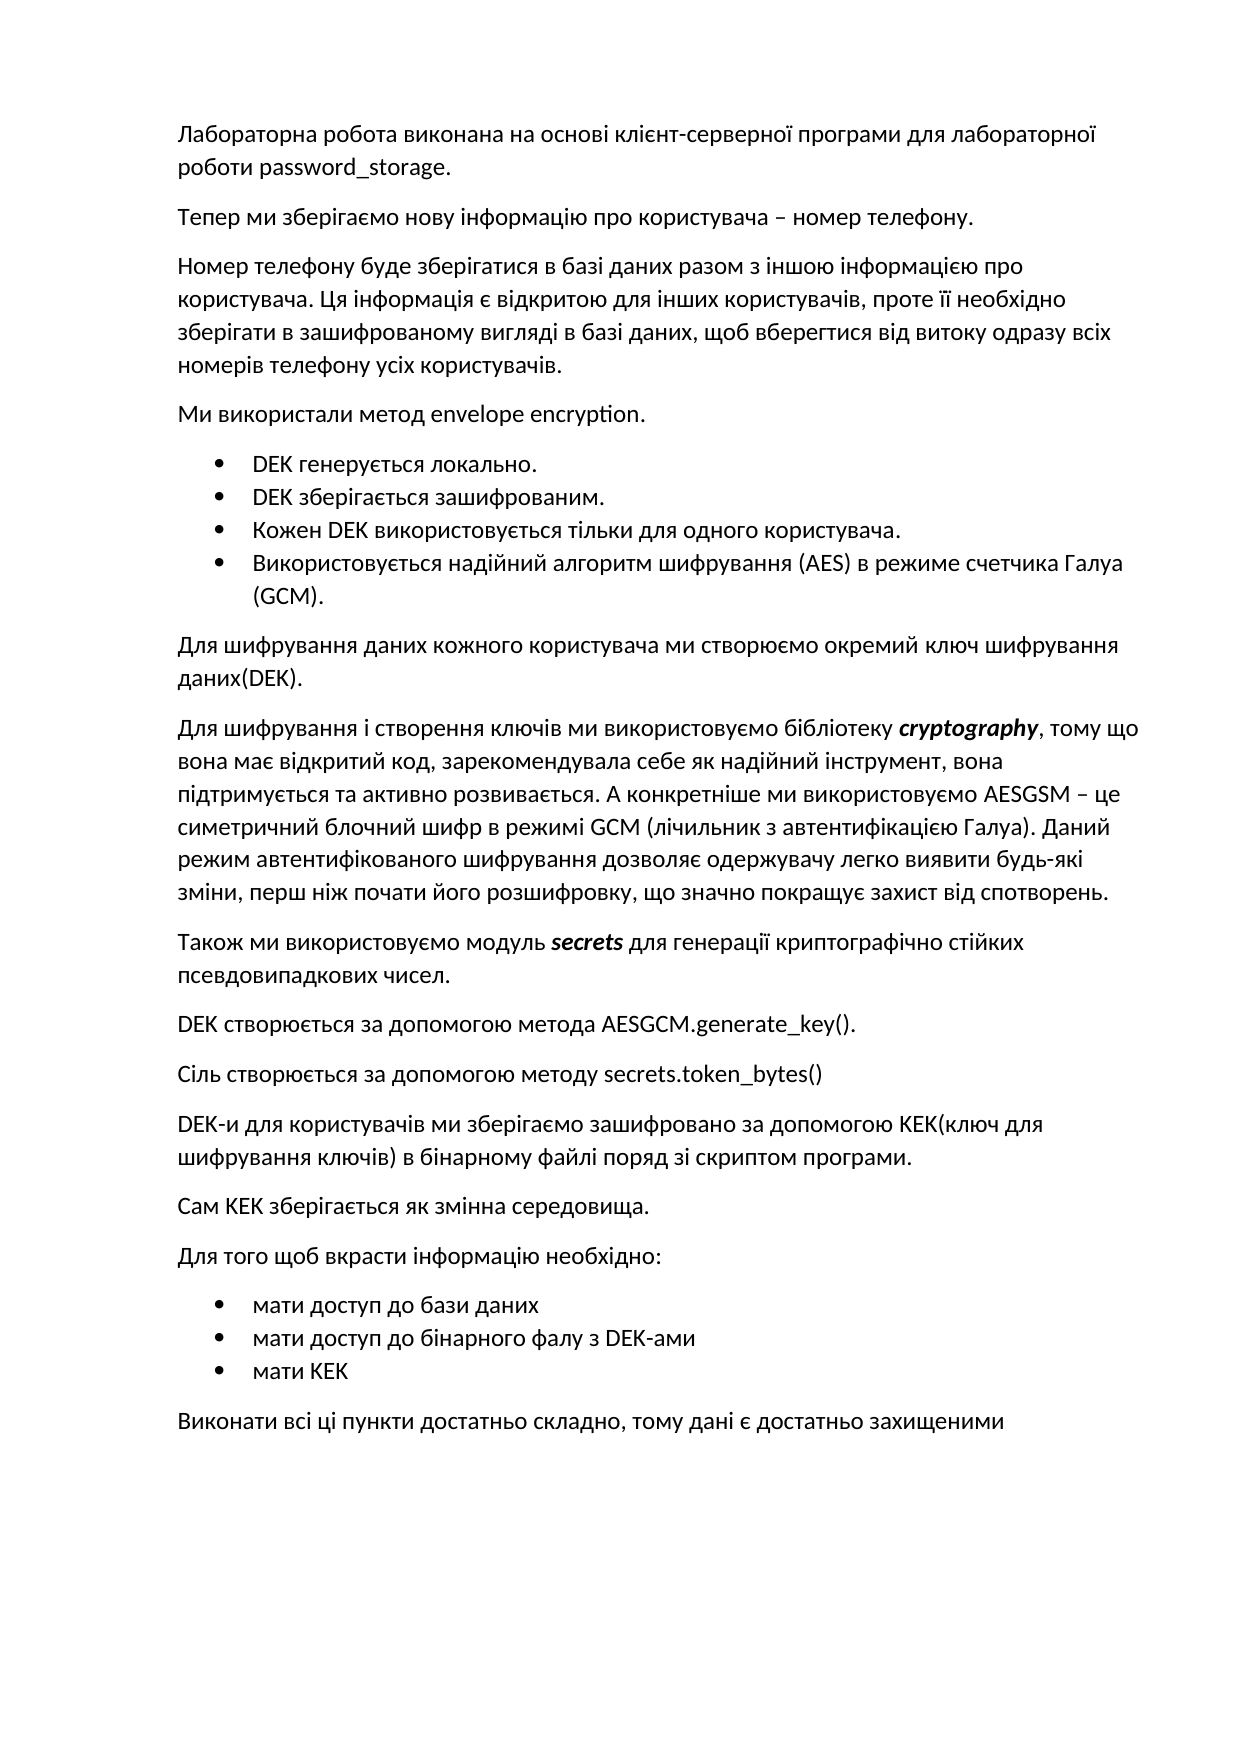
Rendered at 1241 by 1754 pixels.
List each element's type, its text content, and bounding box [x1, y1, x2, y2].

text Сіль створюється за допомогою методу secrets.token_bytes() [177, 1058, 1152, 1089]
text Номер телефону буде зберігатися в базі даних разом з іншою інформацією про користувача. Ця інформація є відкритою для інших користувачів, проте її необхідно зберігати в зашифрованому вигляді в базі даних, щоб вберегтися від витоку одразу всіх номерів телефону усіх користувачів. [177, 250, 1152, 379]
text Тепер ми зберігаємо нову інформацію про користувача – номер телефону. [177, 201, 1152, 231]
text Лабораторна робота виконана на основі клієнт-серверної програми для лабораторної роботи password_storage. [177, 118, 1152, 182]
text Для шифрування даних кожного користувача ми створюємо окремий ключ шифрування даних(DEK). [177, 629, 1152, 693]
text Ми використали метод envelope encryption. [177, 398, 1152, 429]
list мати доступ до бінарного фалу з DEK-ами [215, 1322, 1152, 1353]
list мати KEK [215, 1355, 1152, 1386]
text Для того щоб вкрасти інформацію необхідно: [177, 1240, 1152, 1270]
text Також ми використовуємо модуль secrets для генерації криптографічно стійких псевдовипадкових чисел. [177, 926, 1152, 989]
list DEK генерується локально. [215, 448, 1152, 479]
text Сам KEK зберігається як змінна середовища. [177, 1190, 1152, 1221]
list DEK зберігається зашифрованим. [215, 481, 1152, 512]
text Виконати всі ці пункти достатньо складно, тому дані є достатньо захищеними [177, 1405, 1152, 1435]
text Для шифрування і створення ключів ми використовуємо бібліотеку cryptography, тому що вона має відкритий код, зарекомендувала себе як надійний інструмент, вона підтримується та активно розвивається. А конкретніше ми використовуємо AESGSM – це симетричний блочний шифр в режимі GCM (лічильник з автентифікацією Галуа). Даний режим автентифікованого шифрування дозволяє одержувачу легко виявити будь-які зміни, перш ніж почати його розшифровку, що значно покращує захист від спотворень. [177, 712, 1152, 907]
text DEK-и для користувачів ми зберігаємо зашифровано за допомогою KEK(ключ для шифрування ключів) в бінарному файлі поряд зі скриптом програми. [177, 1108, 1152, 1171]
text DEK створюється за допомогою метода AESGCM.generate_key(). [177, 1008, 1152, 1039]
list Використовується надійний алгоритм шифрування (AES) в режиме счетчика Галуа (GCM). [215, 547, 1152, 610]
list мати доступ до бази даних [215, 1289, 1152, 1320]
list Кожен DEK використовується тільки для одного користувача. [215, 514, 1152, 544]
